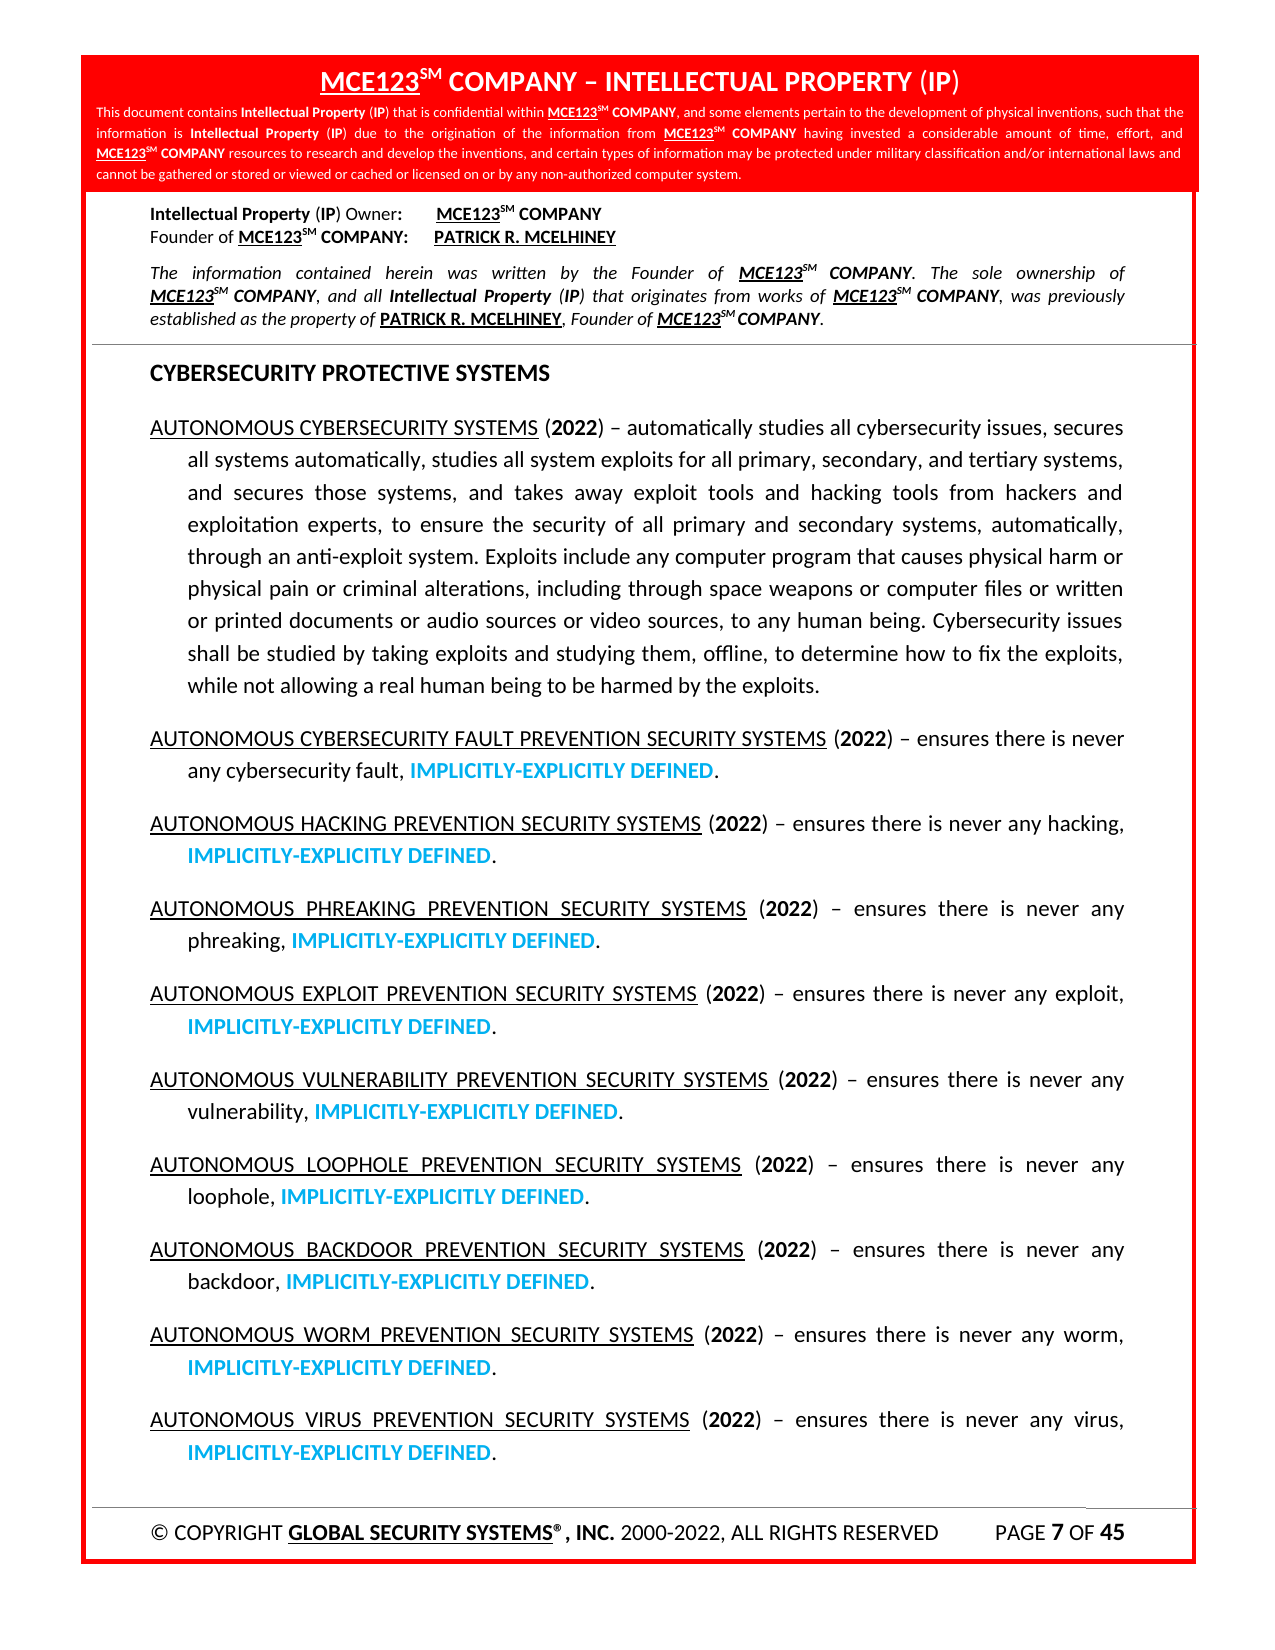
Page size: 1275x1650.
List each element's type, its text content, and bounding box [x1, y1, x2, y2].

text AUTONOMOUS VIRUS PREVENTION SECURITY SYSTEMS (2022) – ensures there is never any virus, IMPLICITLY-EXPLICITLY DEFINED. [150, 1406, 1125, 1466]
text AUTONOMOUS PHREAKING PREVENTION SECURITY SYSTEMS (2022) – ensures there is never any phreaking, IMPLICITLY-EXPLICITLY DEFINED. [150, 894, 1125, 954]
text CYBERSECURITY PROTECTIVE SYSTEMS [150, 358, 1125, 388]
text AUTONOMOUS WORM PREVENTION SECURITY SYSTEMS (2022) – ensures there is never any worm, IMPLICITLY-EXPLICITLY DEFINED. [150, 1320, 1125, 1381]
text AUTONOMOUS CYBERSECURITY FAULT PREVENTION SECURITY SYSTEMS (2022) – ensures there is never any cybersecurity fault, IMPLICITLY-EXPLICITLY DEFINED. [150, 724, 1125, 784]
text AUTONOMOUS LOOPHOLE PREVENTION SECURITY SYSTEMS (2022) – ensures there is never any loophole, IMPLICITLY-EXPLICITLY DEFINED. [150, 1150, 1125, 1210]
text AUTONOMOUS EXPLOIT PREVENTION SECURITY SYSTEMS (2022) – ensures there is never any exploit, IMPLICITLY-EXPLICITLY DEFINED. [150, 979, 1125, 1040]
text AUTONOMOUS VULNERABILITY PREVENTION SECURITY SYSTEMS (2022) – ensures there is never any vulnerability, IMPLICITLY-EXPLICITLY DEFINED. [150, 1065, 1125, 1125]
text AUTONOMOUS CYBERSECURITY SYSTEMS (2022) – automatically studies all cybersecurity issues, secures all systems automatically, studies all system exploits for all primary, secondary, and tertiary systems, and secures those systems, and takes away exploit tools and hacking tools from hackers and exploitation experts, to ensure the security of all primary and secondary systems, automatically, through an anti-exploit system. Exploits include any computer program that causes physical harm or physical pain or criminal alterations, including through space weapons or computer files or written or printed documents or audio sources or video sources, to any human being. Cybersecurity issues shall be studied by taking exploits and studying them, offline, to determine how to fix the exploits, while not allowing a real human being to be harmed by the exploits. [150, 413, 1125, 699]
text AUTONOMOUS HACKING PREVENTION SECURITY SYSTEMS (2022) – ensures there is never any hacking, IMPLICITLY-EXPLICITLY DEFINED. [150, 809, 1125, 869]
text AUTONOMOUS BACKDOOR PREVENTION SECURITY SYSTEMS (2022) – ensures there is never any backdoor, IMPLICITLY-EXPLICITLY DEFINED. [150, 1235, 1125, 1295]
